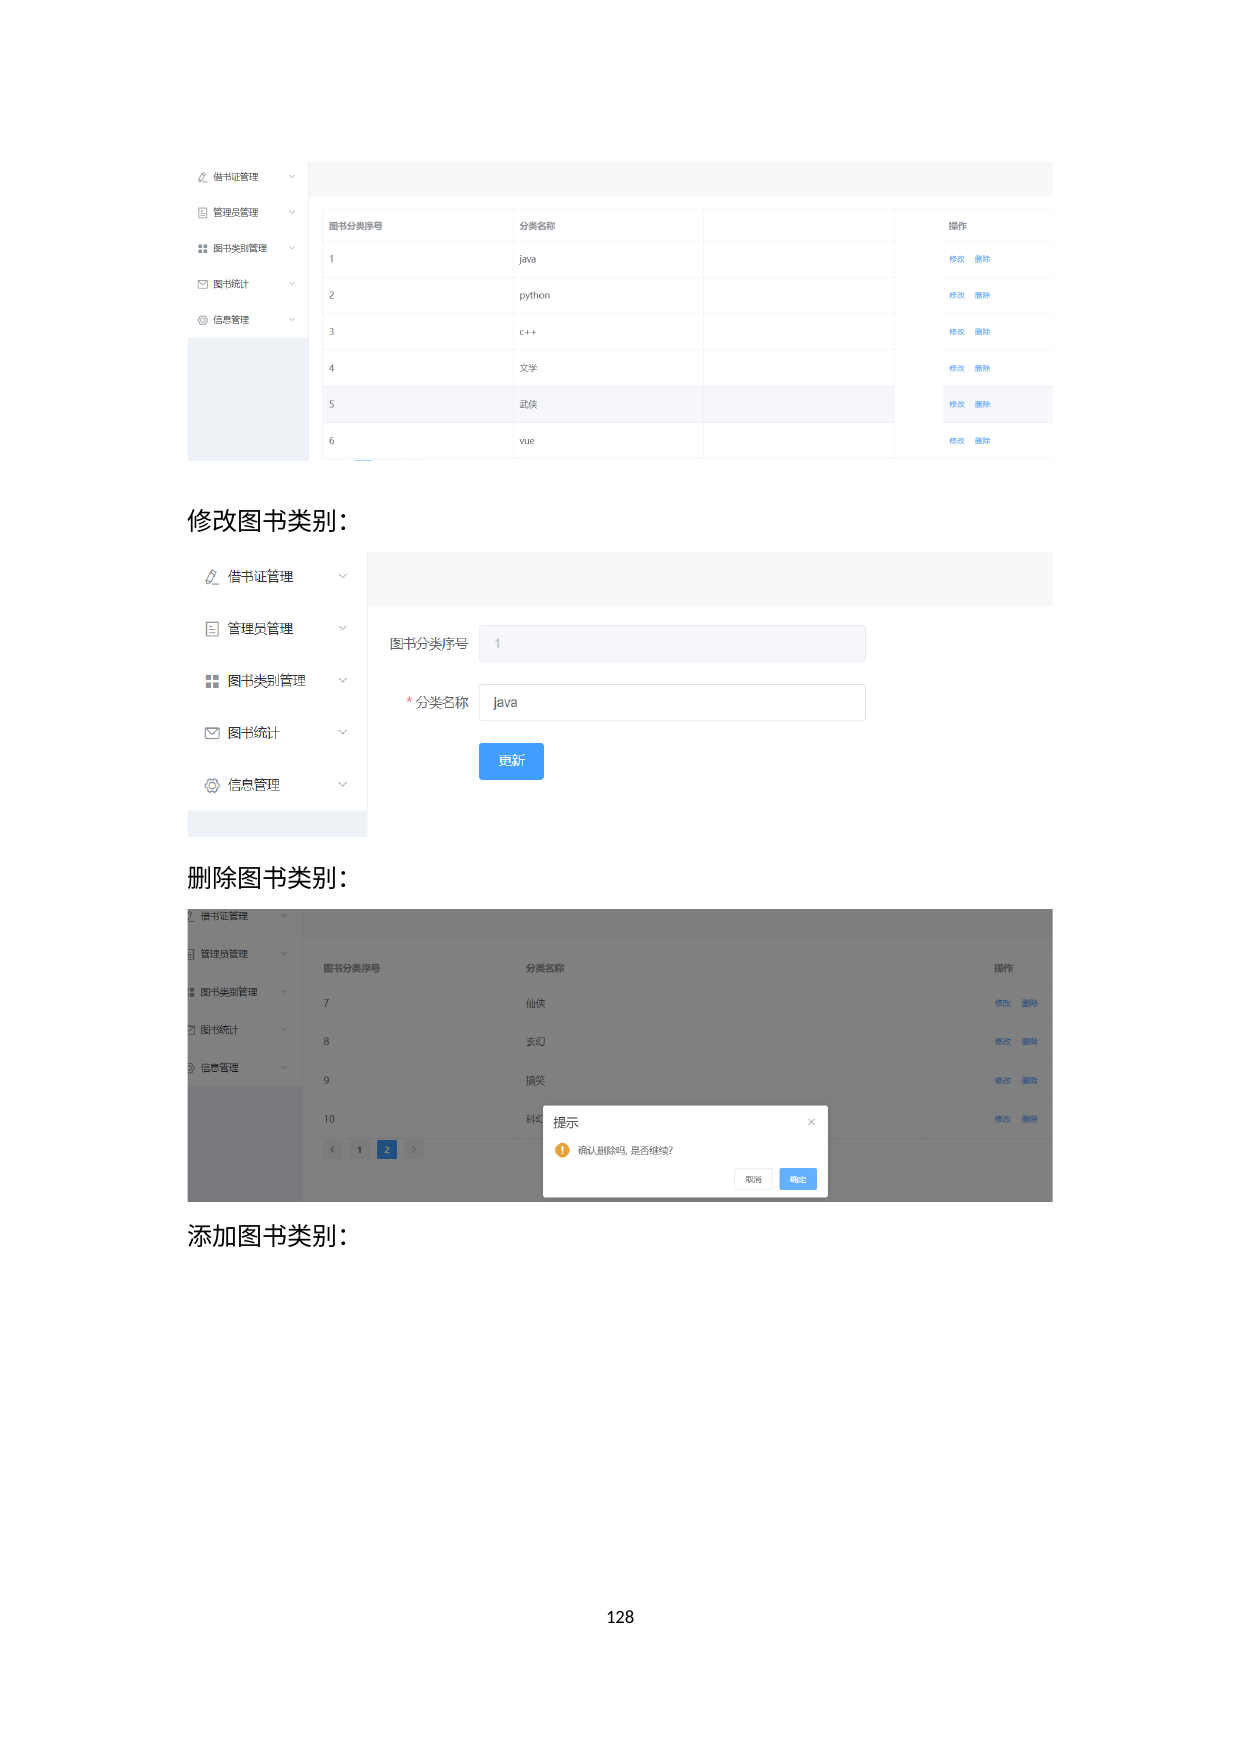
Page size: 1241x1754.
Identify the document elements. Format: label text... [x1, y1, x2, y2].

picture [187, 552, 1053, 837]
picture [187, 162, 1053, 461]
picture [187, 909, 1053, 1202]
text 添加图书类别： [187, 1202, 1053, 1267]
text 修改图书类别： [187, 487, 1053, 552]
text 删除图书类别： [187, 844, 1053, 909]
